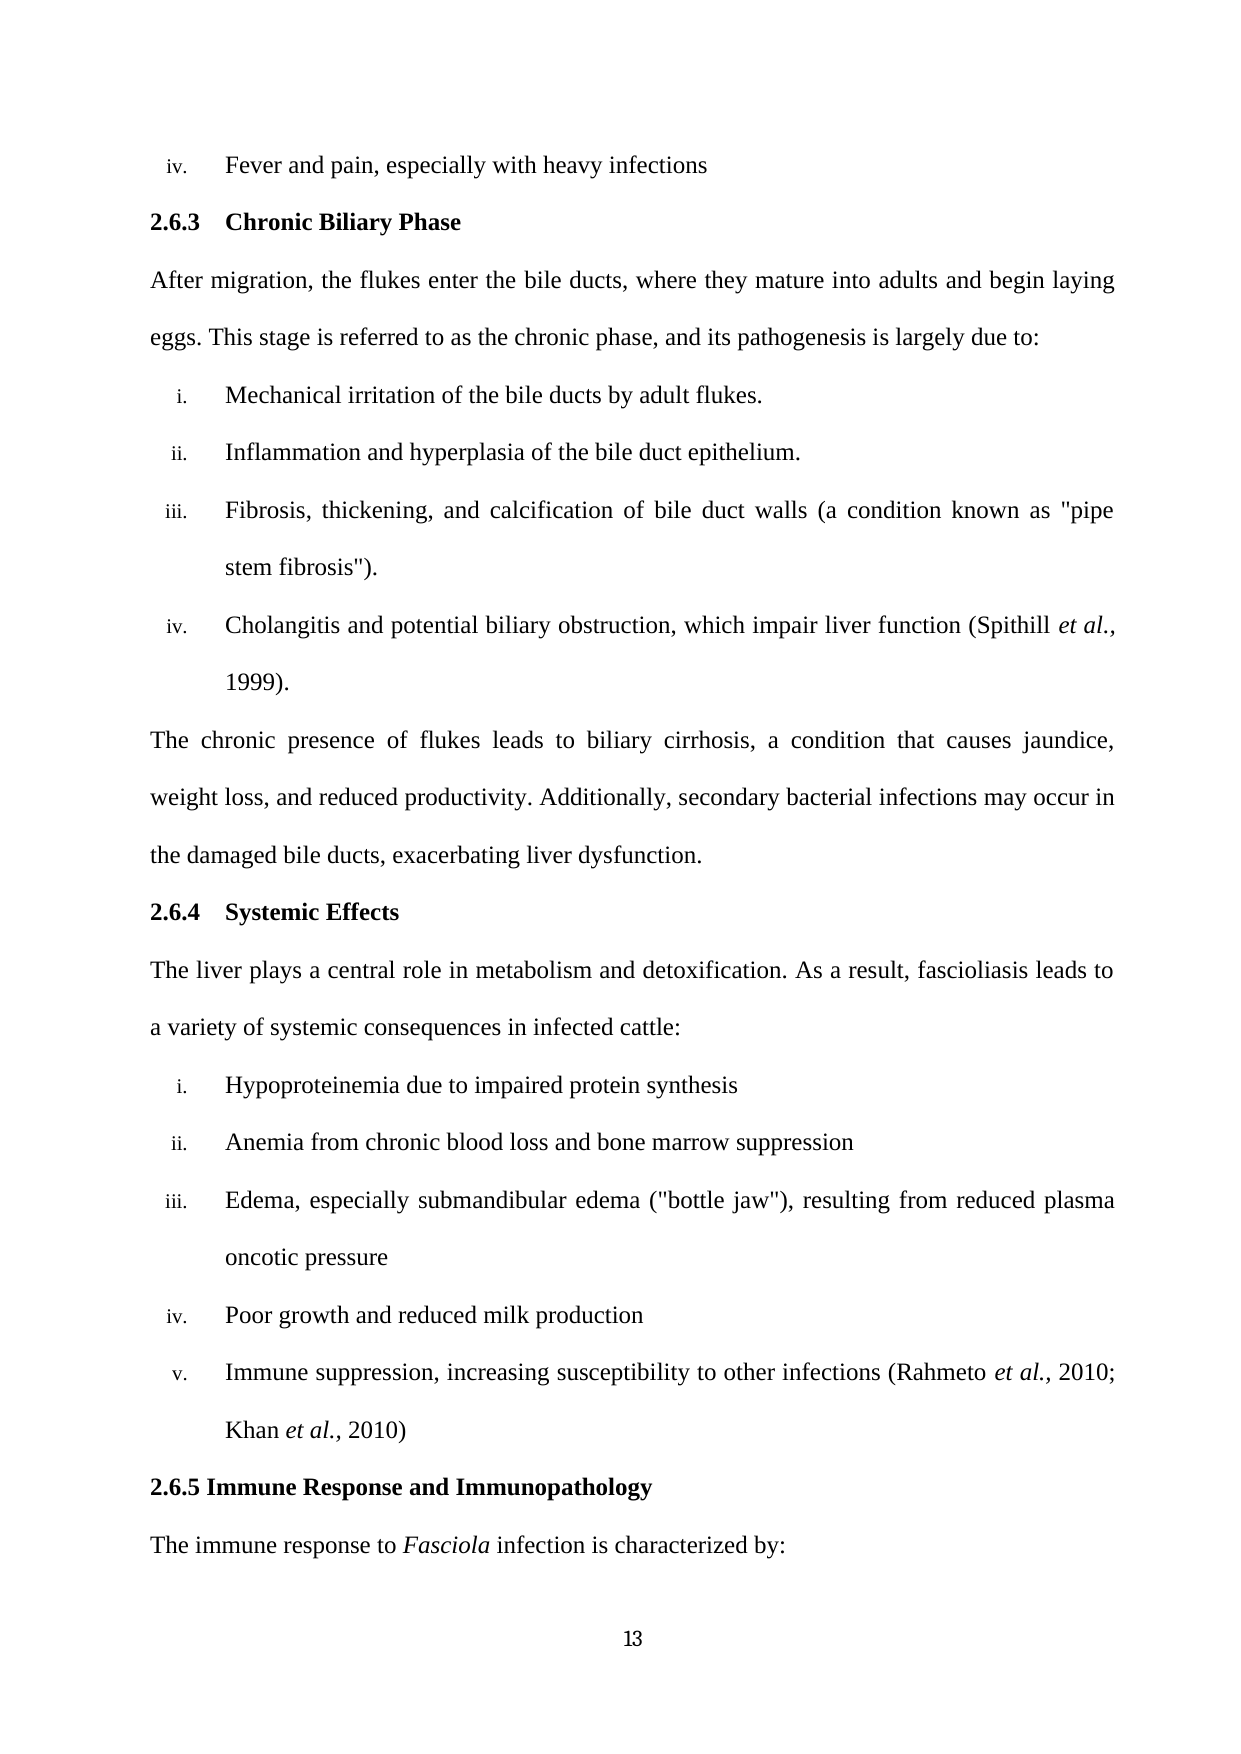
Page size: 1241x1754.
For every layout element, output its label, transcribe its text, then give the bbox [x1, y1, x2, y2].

subtitle 2.6.3 Chronic Biliary Phase [150, 207, 1116, 236]
subtitle 2.6.4 Systemic Effects [150, 897, 1116, 926]
list Poor growth and reduced milk production [187, 1300, 1116, 1329]
list Inflammation and hyperplasia of the bile duct epithelium. [187, 437, 1116, 466]
list Cholangitis and potential biliary obstruction, which impair liver function (Spithill et al., 1999). [187, 610, 1116, 696]
list Immune suppression, increasing susceptibility to other infections (Rahmeto et al., 2010; Khan et al., 2010) [187, 1357, 1116, 1444]
subtitle 2.6.5 Immune Response and Immunopathology [150, 1472, 1116, 1501]
text After migration, the flukes enter the bile ducts, where they mature into adults and begin laying eggs. This stage is referred to as the chronic phase, and its pathogenesis is largely due to: [150, 265, 1116, 351]
text The liver plays a central role in metabolism and detoxification. As a result, fascioliasis leads to a variety of systemic consequences in infected cattle: [150, 955, 1116, 1041]
text The chronic presence of flukes leads to biliary cirrhosis, a condition that causes jaundice, weight loss, and reduced productivity. Additionally, secondary bacterial infections may occur in the damaged bile ducts, exacerbating liver dysfunction. [150, 725, 1116, 869]
list Mechanical irritation of the bile ducts by adult flukes. [187, 380, 1116, 409]
list Fever and pain, especially with heavy infections [187, 150, 1116, 179]
list Anemia from chronic blood loss and bone marrow suppression [187, 1127, 1116, 1156]
list Fibrosis, thickening, and calcification of bile duct walls (a condition known as "pipe stem fibrosis"). [187, 495, 1116, 581]
list Hypoproteinemia due to impaired protein synthesis [187, 1070, 1116, 1099]
list Edema, especially submandibular edema ("bottle jaw"), resulting from reduced plasma oncotic pressure [187, 1185, 1116, 1271]
text The immune response to Fasciola infection is characterized by: [150, 1530, 1116, 1559]
